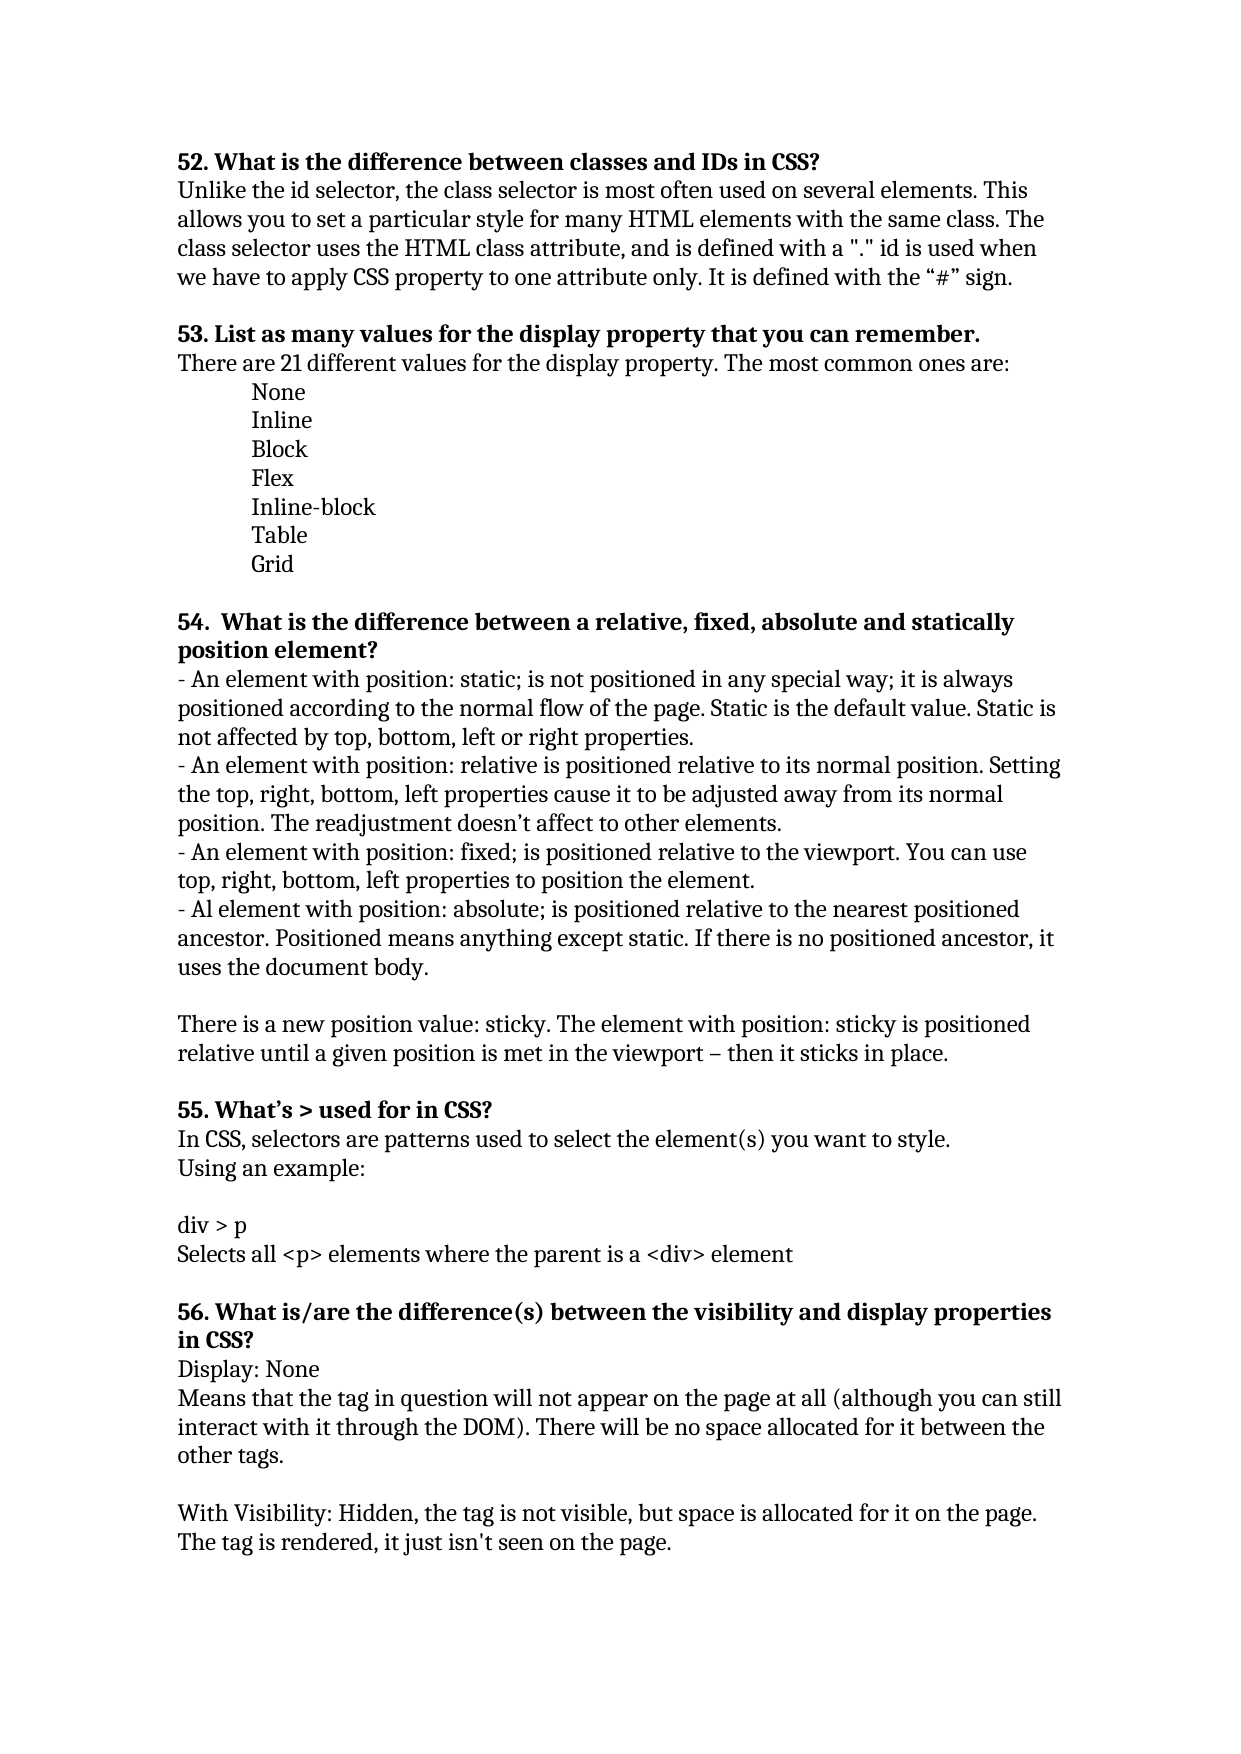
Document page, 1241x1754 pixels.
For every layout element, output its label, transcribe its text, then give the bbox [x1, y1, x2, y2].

text Block [177, 435, 1063, 464]
text - An element with position: static; is not positioned in any special way; it is always positioned according to the normal flow of the page. Static is the default value. Static is not affected by top, bottom, left or right properties. [177, 665, 1063, 751]
text Table [177, 521, 1063, 550]
text 56. What is/are the difference(s) between the visibility and display properties in CSS? [177, 1298, 1063, 1355]
text None [177, 378, 1063, 406]
text div > p [177, 1211, 1063, 1240]
text - An element with position: relative is positioned relative to its normal position. Setting the top, right, bottom, left properties cause it to be adjusted away from its normal position. The readjustment doesn’t affect to other elements. [177, 751, 1063, 838]
text There is a new position value: sticky. The element with position: sticky is positioned relative until a given position is met in the viewport – then it sticks in place. [177, 1010, 1063, 1068]
text Inline-block [177, 493, 1063, 521]
text Means that the tag in question will not appear on the page at all (although you can still interact with it through the DOM). There will be no space allocated for it between the other tags. [177, 1384, 1063, 1470]
text 54. What is the difference between a relative, fixed, absolute and statically position element? [177, 608, 1063, 665]
text Flex [177, 464, 1063, 493]
text Inline [177, 406, 1063, 435]
text 52. What is the difference between classes and IDs in CSS? [177, 148, 1063, 176]
text Selects all <p> elements where the parent is a <div> element [177, 1240, 1063, 1269]
text Unlike the id selector, the class selector is most often used on several elements. This allows you to set a particular style for many HTML elements with the same class. The class selector uses the HTML class attribute, and is defined with a "." id is used when we have to apply CSS property to one attribute only. It is defined with the “#” sign. [177, 176, 1063, 291]
text Display: None [177, 1355, 1063, 1384]
text Using an example: [177, 1154, 1063, 1183]
text In CSS, selectors are patterns used to select the element(s) you want to style. [177, 1125, 1063, 1154]
text - An element with position: fixed; is positioned relative to the viewport. You can use top, right, bottom, left properties to position the element. [177, 838, 1063, 895]
text There are 21 different values for the display property. The most common ones are: [177, 349, 1063, 378]
text 53. List as many values for the display property that you can remember. [177, 320, 1063, 349]
text Grid [177, 550, 1063, 579]
text 55. What’s > used for in CSS? [177, 1096, 1063, 1125]
text With Visibility: Hidden, the tag is not visible, but space is allocated for it on the page. The tag is rendered, it just isn't seen on the page. [177, 1499, 1063, 1556]
text - Al element with position: absolute; is positioned relative to the nearest positioned ancestor. Positioned means anything except static. If there is no positioned ancestor, it uses the document body. [177, 895, 1063, 981]
